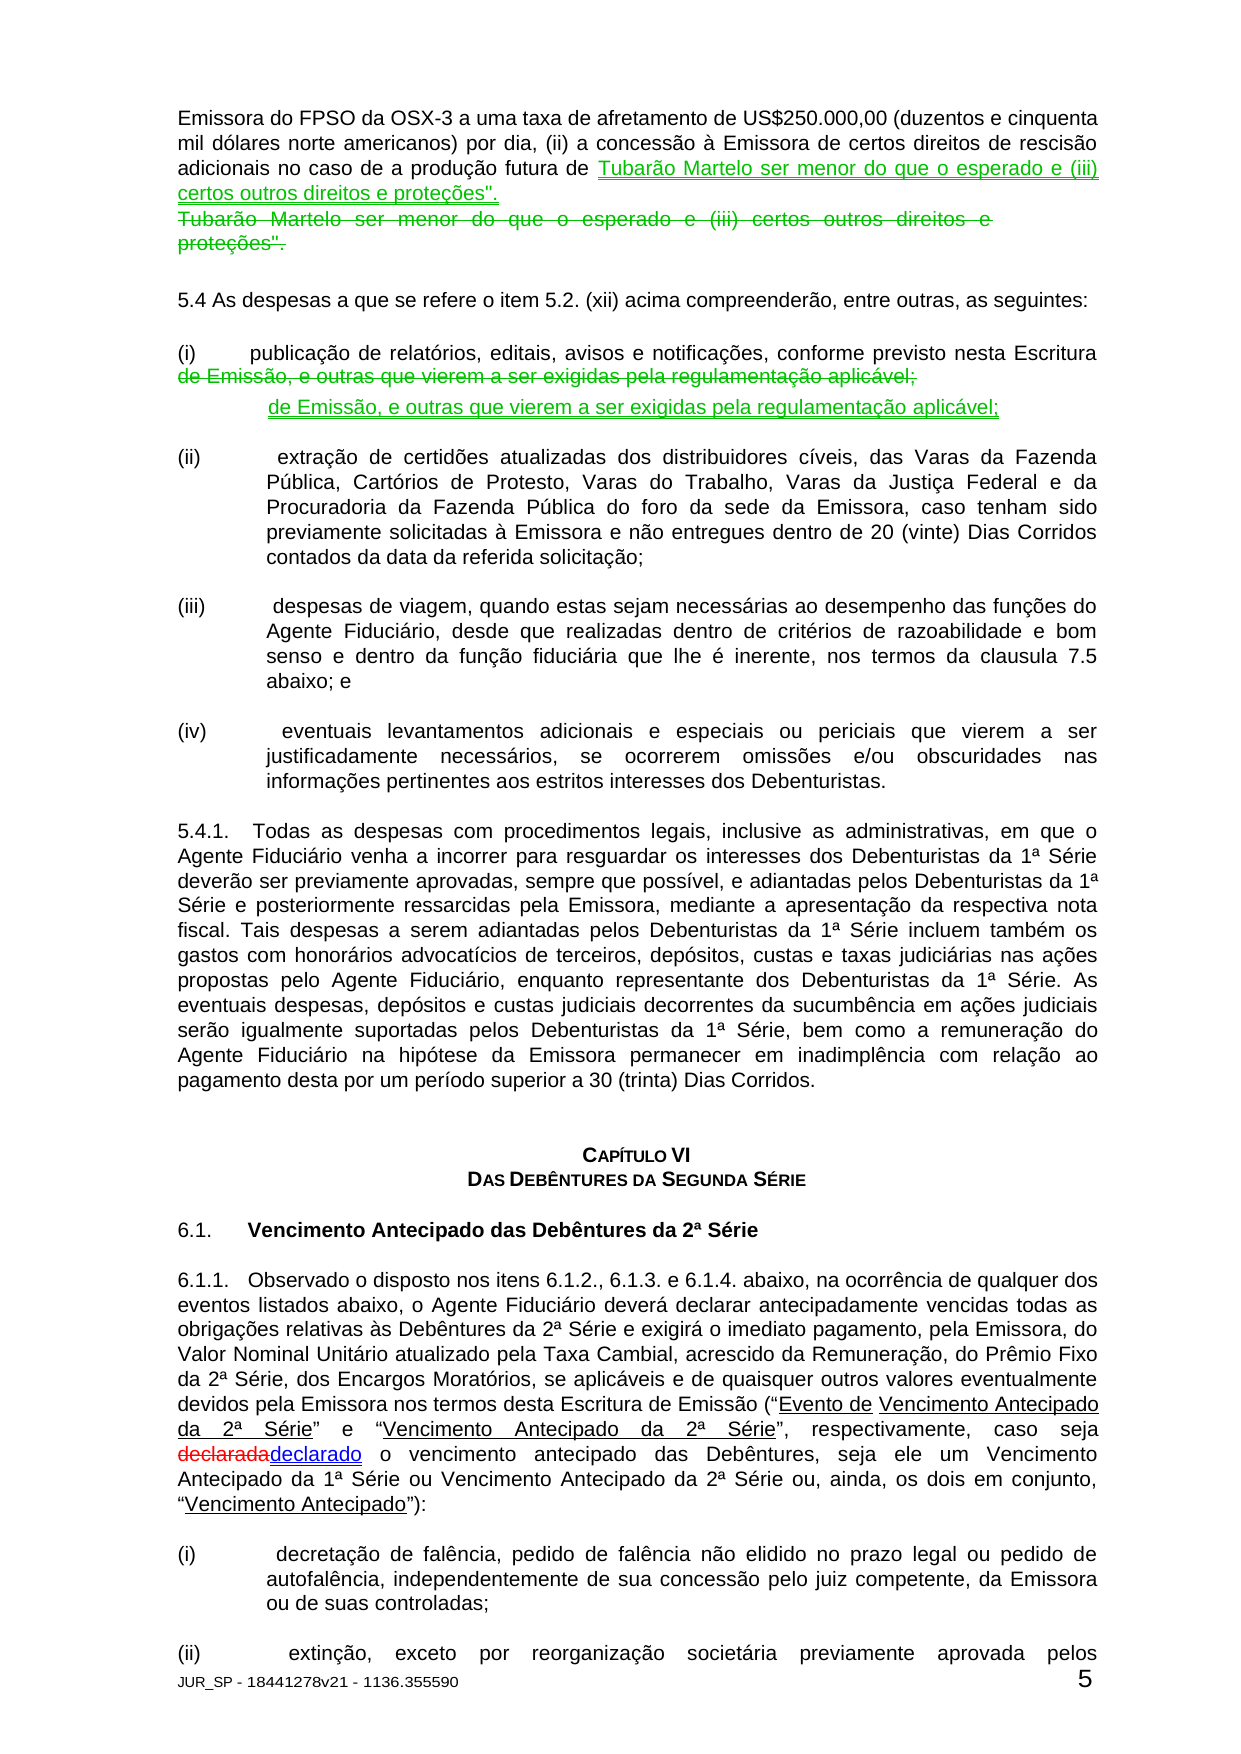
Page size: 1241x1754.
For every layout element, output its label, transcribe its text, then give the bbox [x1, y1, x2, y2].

list despesas de viagem, quando estas sejam necessárias ao desempenho das funções do Agente Fiduciário, desde que realizadas dentro de critérios de razoabilidade e bom senso e dentro da função fiduciária que lhe é inerente, nos termos da clausula 7.5 abaixo; e [177, 594, 1099, 693]
list Todas as despesas com procedimentos legais, inclusive as administrativas, em que o Agente Fiduciário venha a incorrer para resguardar os interesses dos Debenturistas da 1ª Série deverão ser previamente aprovadas, sempre que possível, e adiantadas pelos Debenturistas da 1ª Série e posteriormente ressarcidas pela Emissora, mediante a apresentação da respectiva nota fiscal. Tais despesas a serem adiantadas pelos Debenturistas da 1ª Série incluem também os gastos com honorários advocatícios de terceiros, depósitos, custas e taxas judiciárias nas ações propostas pelo Agente Fiduciário, enquanto representante dos Debenturistas da 1ª Série. As eventuais despesas, depósitos e custas judiciais decorrentes da sucumbência em ações judiciais serão igualmente suportadas pelos Debenturistas da 1ª Série, bem como a remuneração do Agente Fiduciário na hipótese da Emissora permanecer em inadimplência com relação ao pagamento desta por um período superior a 30 (trinta) Dias Corridos. [177, 819, 1099, 1092]
list extração de certidões atualizadas dos distribuidores cíveis, das Varas da Fazenda Pública, Cartórios de Protesto, Varas do Trabalho, Varas da Justiça Federal e da Procuradoria da Fazenda Pública do foro da sede da Emissora, caso tenham sido previamente solicitadas à Emissora e não entregues dentro de 20 (vinte) Dias Corridos contados da data da referida solicitação; [177, 445, 1099, 568]
text de Emissão, e outras que vierem a ser exigidas pela regulamentação aplicável; [262, 395, 1004, 419]
text Tubarão Martelo ser menor do que o esperado e (iii) certos outros direitos e proteções". [177, 207, 993, 220]
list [177, 106, 1099, 205]
text Tubarão Martelo ser menor do que o esperado e (iii) certos outros direitos e proteções". [177, 221, 993, 255]
text 5.4 As despesas a que se refere o item 5.2. (xii) acima compreenderão, entre outras, as seguintes: [177, 288, 1099, 312]
list publicação de relatórios, editais, avisos e notificações, conforme previsto nesta Escritura de Emissão, e outras que vierem a ser exigidas pela regulamentação aplicável; [177, 340, 1099, 388]
list Observado o disposto nos itens 6.1.2., 6.1.3. e 6.1.4. abaixo, na ocorrência de qualquer dos eventos listados abaixo, o Agente Fiduciário deverá declarar antecipadamente vencidas todas as obrigações relativas às Debêntures da 2ª Série e exigirá o imediato pagamento, pela Emissora, do Valor Nominal Unitário atualizado pela Taxa Cambial, acrescido da Remuneração, do Prêmio Fixo da 2ª Série, dos Encargos Moratórios, se aplicáveis e de quaisquer outros valores eventualmente devidos pela Emissora nos termos desta Escritura de Emissão (“Evento de Vencimento Antecipado da 2ª Série” e “Vencimento Antecipado da 2ª Série”, respectivamente, caso seja declaradadeclarado o vencimento antecipado das Debêntures, seja ele um Vencimento Antecipado da 1ª Série ou Vencimento Antecipado da 2ª Série ou, ainda, os dois em conjunto, “Vencimento Antecipado”): [177, 1267, 1099, 1516]
list decretação de falência, pedido de falência não elidido no prazo legal ou pedido de autofalência, independentemente de sua concessão pelo juiz competente, da Emissora ou de suas controladas; [177, 1541, 1099, 1615]
list Vencimento Antecipado das Debêntures da 2ª Série [177, 1217, 783, 1241]
text DAS DEBÊNTURES DA SEGUNDA SÉRIE [463, 1167, 810, 1191]
text CAPÍTULO VI [575, 1142, 697, 1166]
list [177, 1641, 1099, 1665]
list eventuais levantamentos adicionais e especiais ou periciais que vierem a ser justificadamente necessários, se ocorrerem omissões e/ou obscuridades nas informações pertinentes aos estritos interesses dos Debenturistas. [177, 719, 1099, 793]
